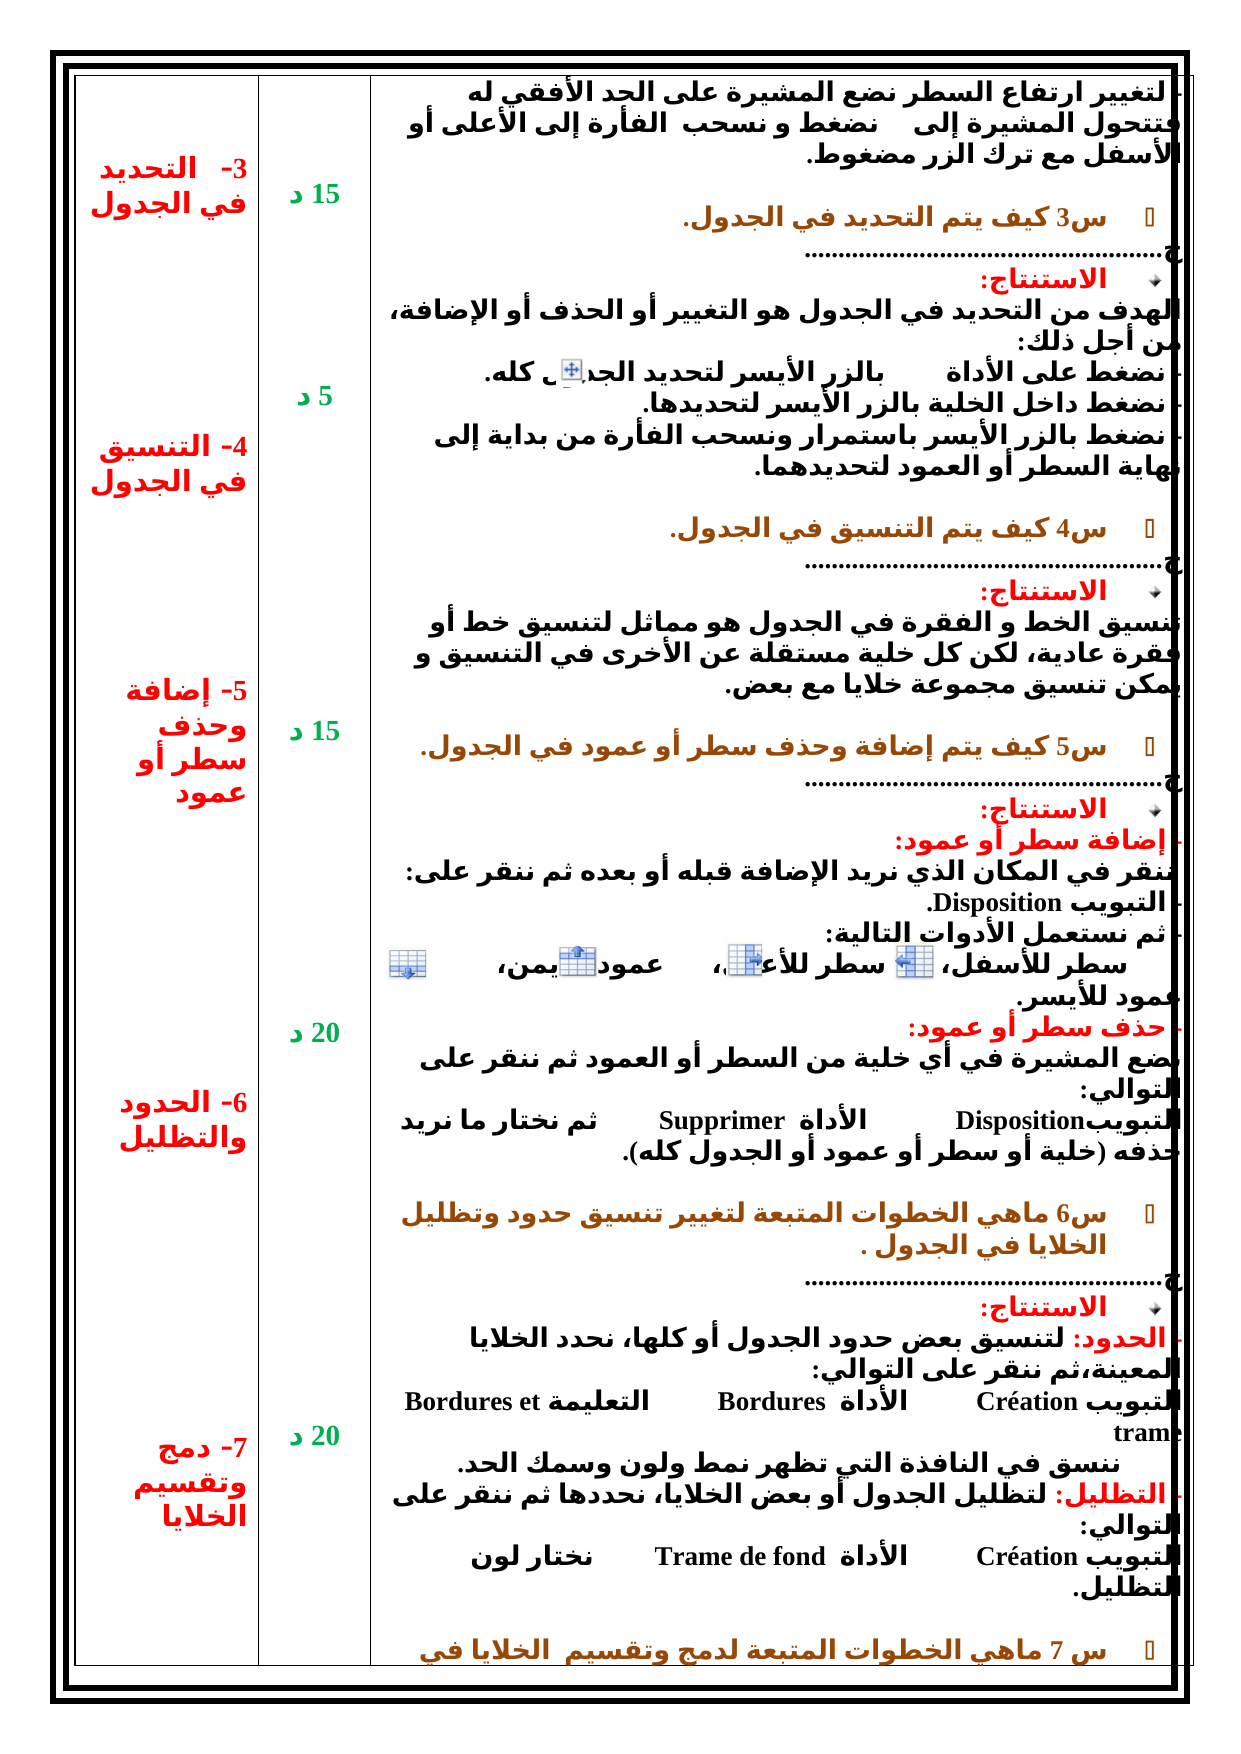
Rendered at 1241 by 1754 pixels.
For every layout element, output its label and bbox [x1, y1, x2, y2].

picture [1146, 801, 1163, 819]
picture [556, 356, 589, 387]
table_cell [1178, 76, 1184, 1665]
table_cell [371, 76, 1171, 1665]
picture [557, 946, 597, 978]
table_cell [76, 76, 258, 1665]
table_cell [259, 76, 370, 1665]
picture [387, 947, 427, 980]
picture [1146, 271, 1163, 289]
picture [1146, 583, 1163, 600]
picture [1146, 1299, 1163, 1317]
picture [726, 942, 763, 978]
picture [894, 942, 934, 980]
